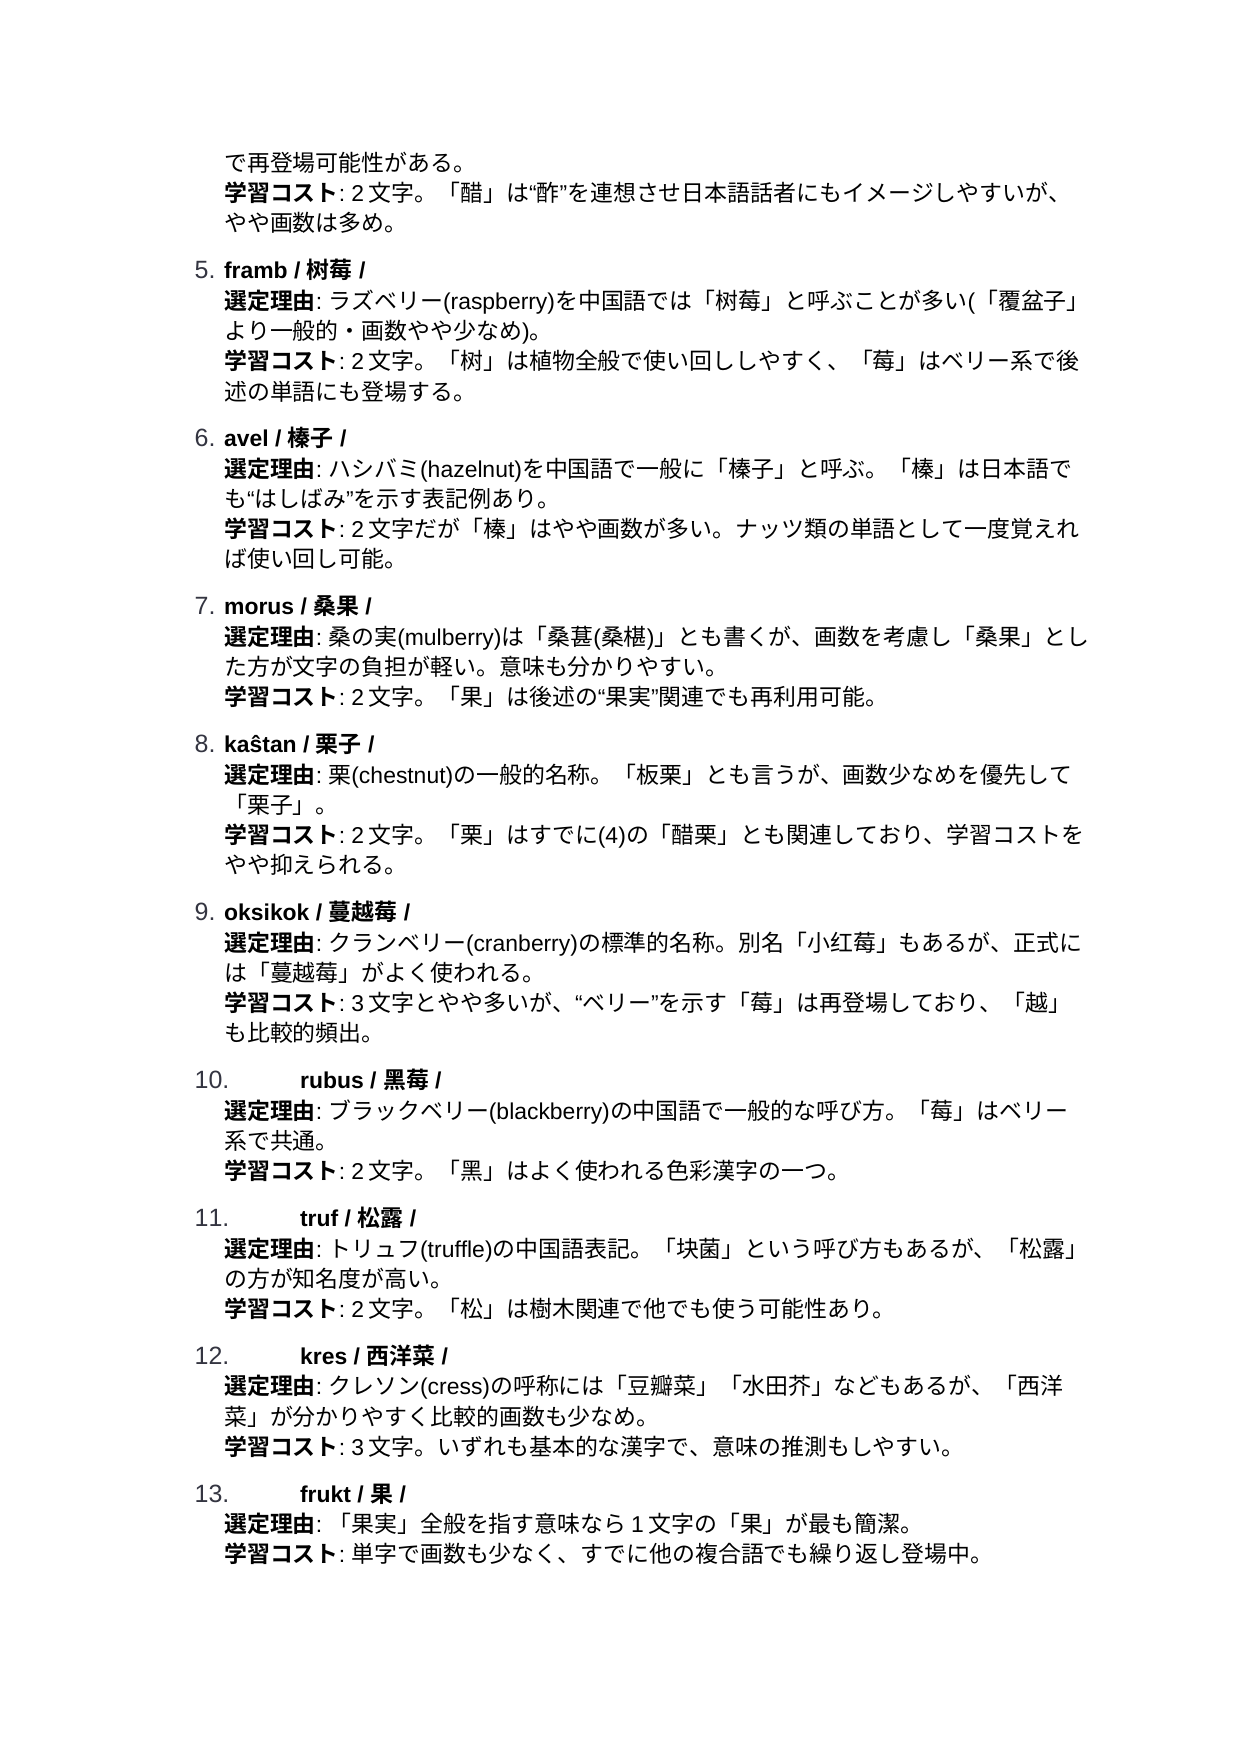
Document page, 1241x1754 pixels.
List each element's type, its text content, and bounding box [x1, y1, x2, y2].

list kres / 西洋菜 / 選定理由: クレソン(cress)の呼称には「豆瓣菜」「水田芥」などもあるが、「西洋菜」が分かりやすく比較的画数も少なめ。 学習コスト: 3文字。いずれも基本的な漢字で、意味の推測もしやすい。 [194, 1341, 1090, 1460]
list truf / 松露 / 選定理由: トリュフ(truffle)の中国語表記。「块菌」という呼び方もあるが、「松露」の方が知名度が高い。 学習コスト: 2文字。「松」は樹木関連で他でも使う可能性あり。 [194, 1203, 1090, 1322]
list avel / 榛子 / 選定理由: ハシバミ(hazelnut)を中国語で一般に「榛子」と呼ぶ。「榛」は日本語でも“はしばみ”を示す表記例あり。 学習コスト: 2文字だが「榛」はやや画数が多い。ナッツ類の単語として一度覚えれば使い回し可能。 [194, 423, 1090, 573]
list oksikok / 蔓越莓 / 選定理由: クランベリー(cranberry)の標準的名称。別名「小红莓」もあるが、正式には「蔓越莓」がよく使われる。 学習コスト: 3文字とやや多いが、“ベリー”を示す「莓」は再登場しており、「越」も比較的頻出。 [194, 897, 1090, 1047]
list rubus / 黑莓 / 選定理由: ブラックベリー(blackberry)の中国語で一般的な呼び方。「莓」はベリー系で共通。 学習コスト: 2文字。「黑」はよく使われる色彩漢字の一つ。 [194, 1065, 1090, 1184]
list kaŝtan / 栗子 / 選定理由: 栗(chestnut)の一般的名称。「板栗」とも言うが、画数少なめを優先して「栗子」。 学習コスト: 2文字。「栗」はすでに(4)の「醋栗」とも関連しており、学習コストをやや抑えられる。 [194, 729, 1090, 879]
list framb / 树莓 / 選定理由: ラズベリー(raspberry)を中国語では「树莓」と呼ぶことが多い(「覆盆子」より一般的・画数やや少なめ)。 学習コスト: 2文字。「树」は植物全般で使い回ししやすく、「莓」はベリー系で後述の単語にも登場する。 [194, 255, 1090, 405]
list frukt / 果 / 選定理由: 「果実」全般を指す意味なら1文字の「果」が最も簡潔。 学習コスト: 単字で画数も少なく、すでに他の複合語でも繰り返し登場中。 [194, 1478, 1090, 1568]
list morus / 桑果 / 選定理由: 桑の実(mulberry)は「桑葚(桑椹)」とも書くが、画数を考慮し「桑果」とした方が文字の負担が軽い。意味も分かりやすい。 学習コスト: 2文字。「果」は後述の“果実”関連でも再利用可能。 [194, 591, 1090, 711]
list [194, 150, 1090, 237]
